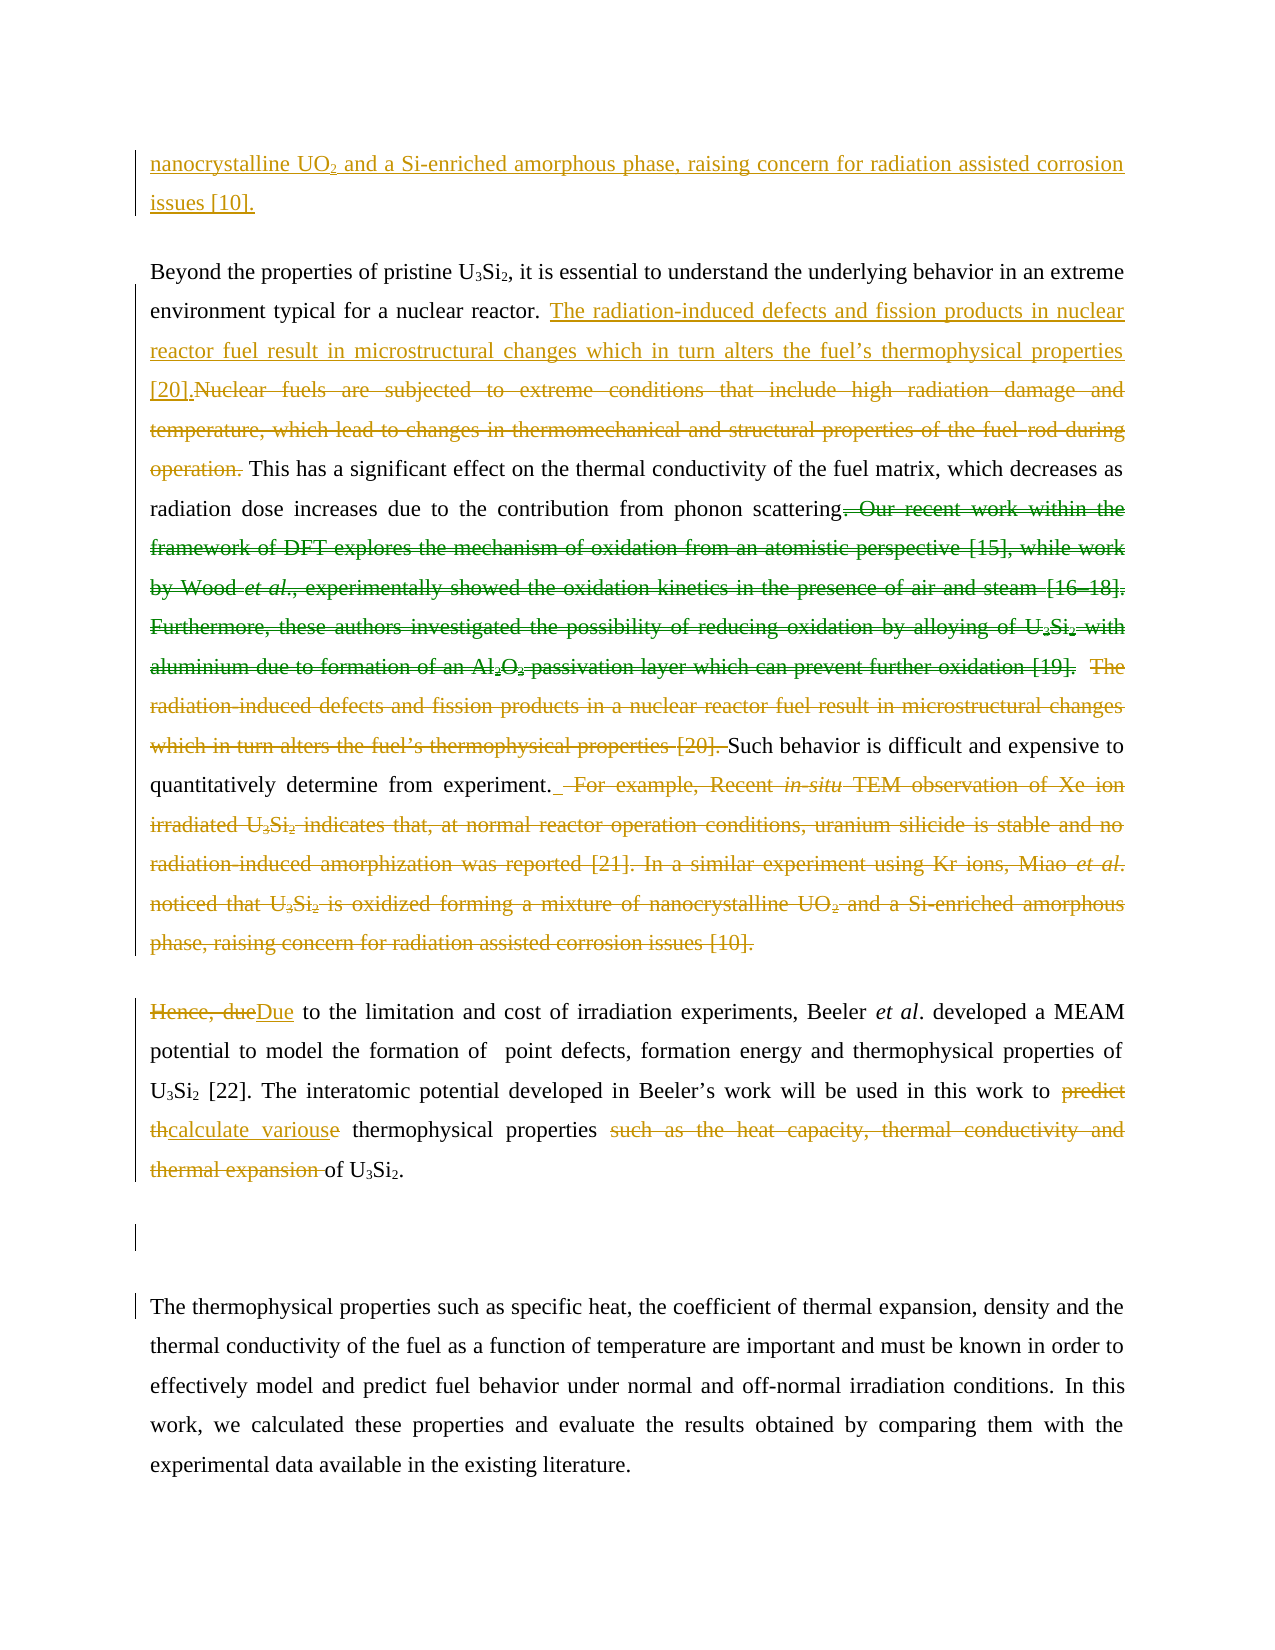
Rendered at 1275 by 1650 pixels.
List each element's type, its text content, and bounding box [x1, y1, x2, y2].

text Beyond the properties of pristine U3Si2, it is essential to understand the underlying behavior in an extreme environment typical for a nuclear reactor. This has a significant effect on the thermal conductivity of the fuel matrix, which decreases as radiation dose increases due to the contribution from phonon scattering Such behavior is difficult and expensive to quantitatively determine from experiment. [150, 258, 1125, 360]
text Beyond the properties of pristine U3Si2, it is essential to understand the underlying behavior in an extreme environment typical for a nuclear reactor. This has a significant effect on the thermal conductivity of the fuel matrix, which decreases as radiation dose increases due to the contribution from phonon scattering Such behavior is difficult and expensive to quantitatively determine from experiment. [150, 552, 1125, 588]
text Beyond the properties of pristine U3Si2, it is essential to understand the underlying behavior in an extreme environment typical for a nuclear reactor. This has a significant effect on the thermal conductivity of the fuel matrix, which decreases as radiation dose increases due to the contribution from phonon scattering Such behavior is difficult and expensive to quantitatively determine from experiment. [150, 592, 1125, 707]
text The thermophysical properties such as specific heat, the coefficient of thermal expansion, density and the thermal conductivity of the fuel as a function of temperature are important and must be known in order to effectively model and predict fuel behavior under normal and off-normal irradiation conditions. In this work, we calculated these properties and evaluate the results obtained by comparing them with the experimental data available in the existing literature. [150, 1293, 1125, 1477]
text Beyond the properties of pristine U3Si2, it is essential to understand the underlying behavior in an extreme environment typical for a nuclear reactor. This has a significant effect on the thermal conductivity of the fuel matrix, which decreases as radiation dose increases due to the contribution from phonon scattering Such behavior is difficult and expensive to quantitatively determine from experiment. [150, 866, 1125, 956]
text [150, 150, 1125, 216]
text Beyond the properties of pristine U3Si2, it is essential to understand the underlying behavior in an extreme environment typical for a nuclear reactor. This has a significant effect on the thermal conductivity of the fuel matrix, which decreases as radiation dose increases due to the contribution from phonon scattering Such behavior is difficult and expensive to quantitatively determine from experiment. [150, 708, 1125, 865]
text to the limitation and cost of irradiation experiments, Beeler et al. developed a MEAM potential to model the formation of point defects, formation energy and thermophysical properties of U3Si2 [22]. The interatomic potential developed in Beeler’s work will be used in this work to thermophysical properties of U3Si2. [150, 998, 1125, 1182]
text Beyond the properties of pristine U3Si2, it is essential to understand the underlying behavior in an extreme environment typical for a nuclear reactor. This has a significant effect on the thermal conductivity of the fuel matrix, which decreases as radiation dose increases due to the contribution from phonon scattering Such behavior is difficult and expensive to quantitatively determine from experiment. [150, 431, 1125, 548]
text Beyond the properties of pristine U3Si2, it is essential to understand the underlying behavior in an extreme environment typical for a nuclear reactor. This has a significant effect on the thermal conductivity of the fuel matrix, which decreases as radiation dose increases due to the contribution from phonon scattering Such behavior is difficult and expensive to quantitatively determine from experiment. [150, 361, 1125, 430]
